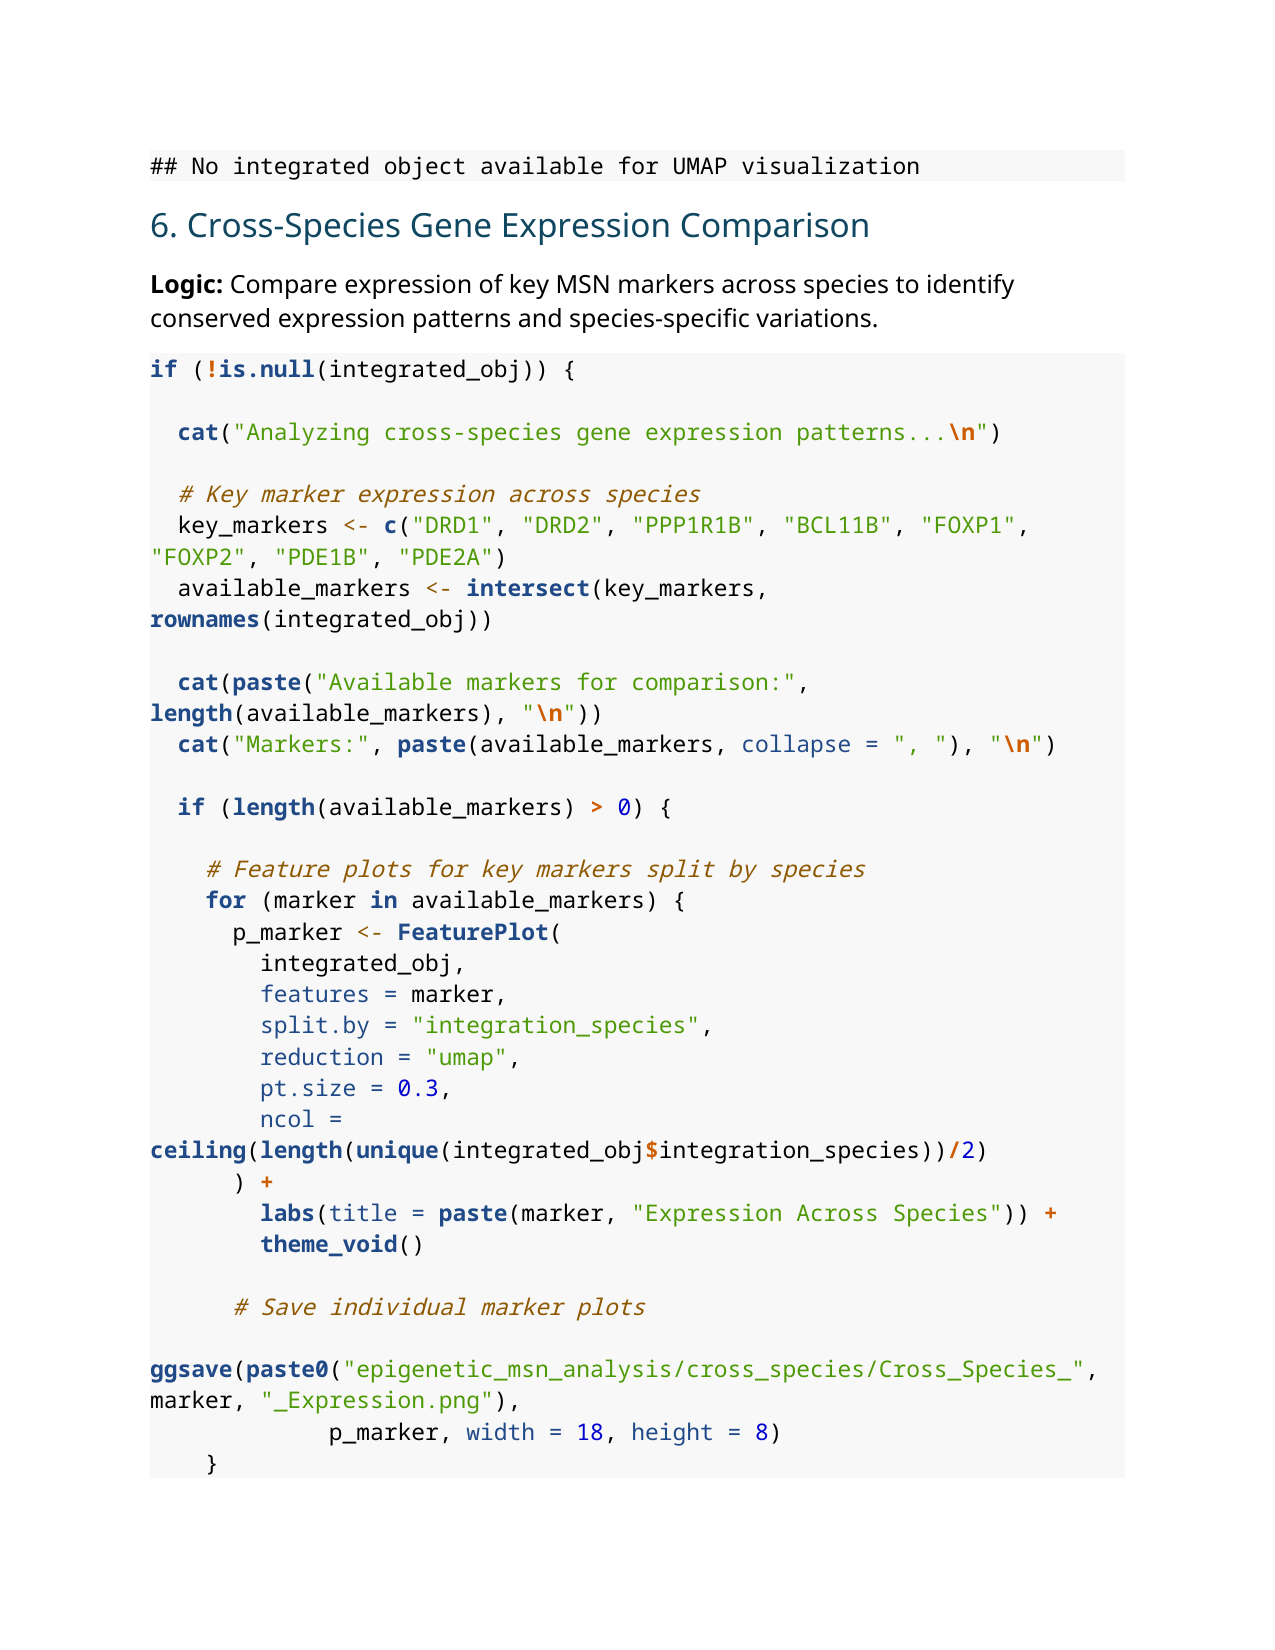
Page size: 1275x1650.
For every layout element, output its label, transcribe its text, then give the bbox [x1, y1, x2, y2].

subtitle 6. Cross-Species Gene Expression Comparison [150, 202, 1125, 247]
text Logic: Compare expression of key MSN markers across species to identify conserved expression patterns and species-specific variations. [150, 266, 1125, 334]
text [150, 353, 1125, 1478]
text ## No integrated object available for UMAP visualization [150, 150, 1125, 181]
